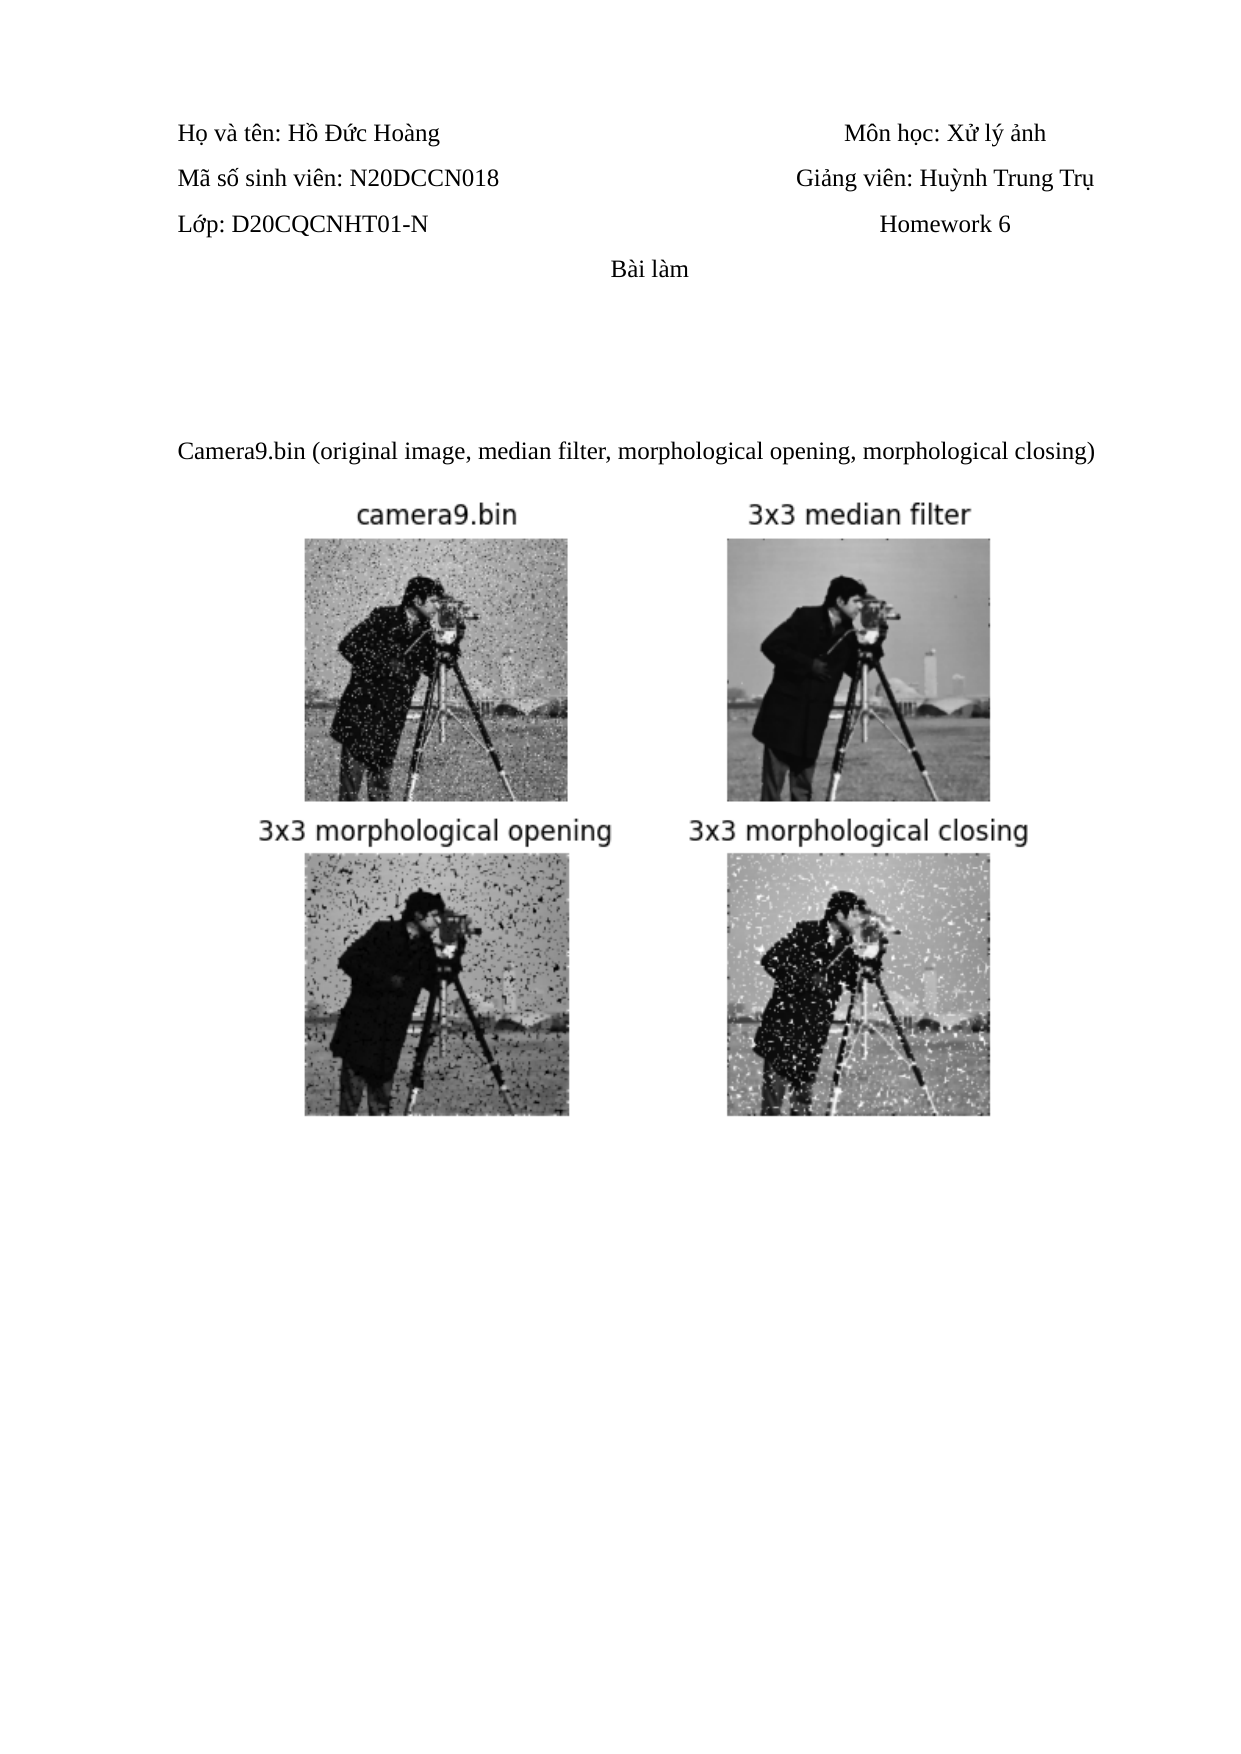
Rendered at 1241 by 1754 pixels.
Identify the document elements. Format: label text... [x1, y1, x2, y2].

text Họ và tên: Hồ Đức Hoàng Môn học: Xử lý ảnh [177, 118, 1122, 147]
text Lớp: D20CQCNHT01-N Homework 6 [177, 209, 1122, 238]
picture [244, 481, 1056, 1146]
text Camera9.bin (original image, median filter, morphological opening, morphological closing) [177, 436, 1122, 465]
text Bài làm [177, 254, 1122, 283]
text Mã số sinh viên: N20DCCN018 Giảng viên: Huỳnh Trung Trụ [177, 163, 1122, 192]
